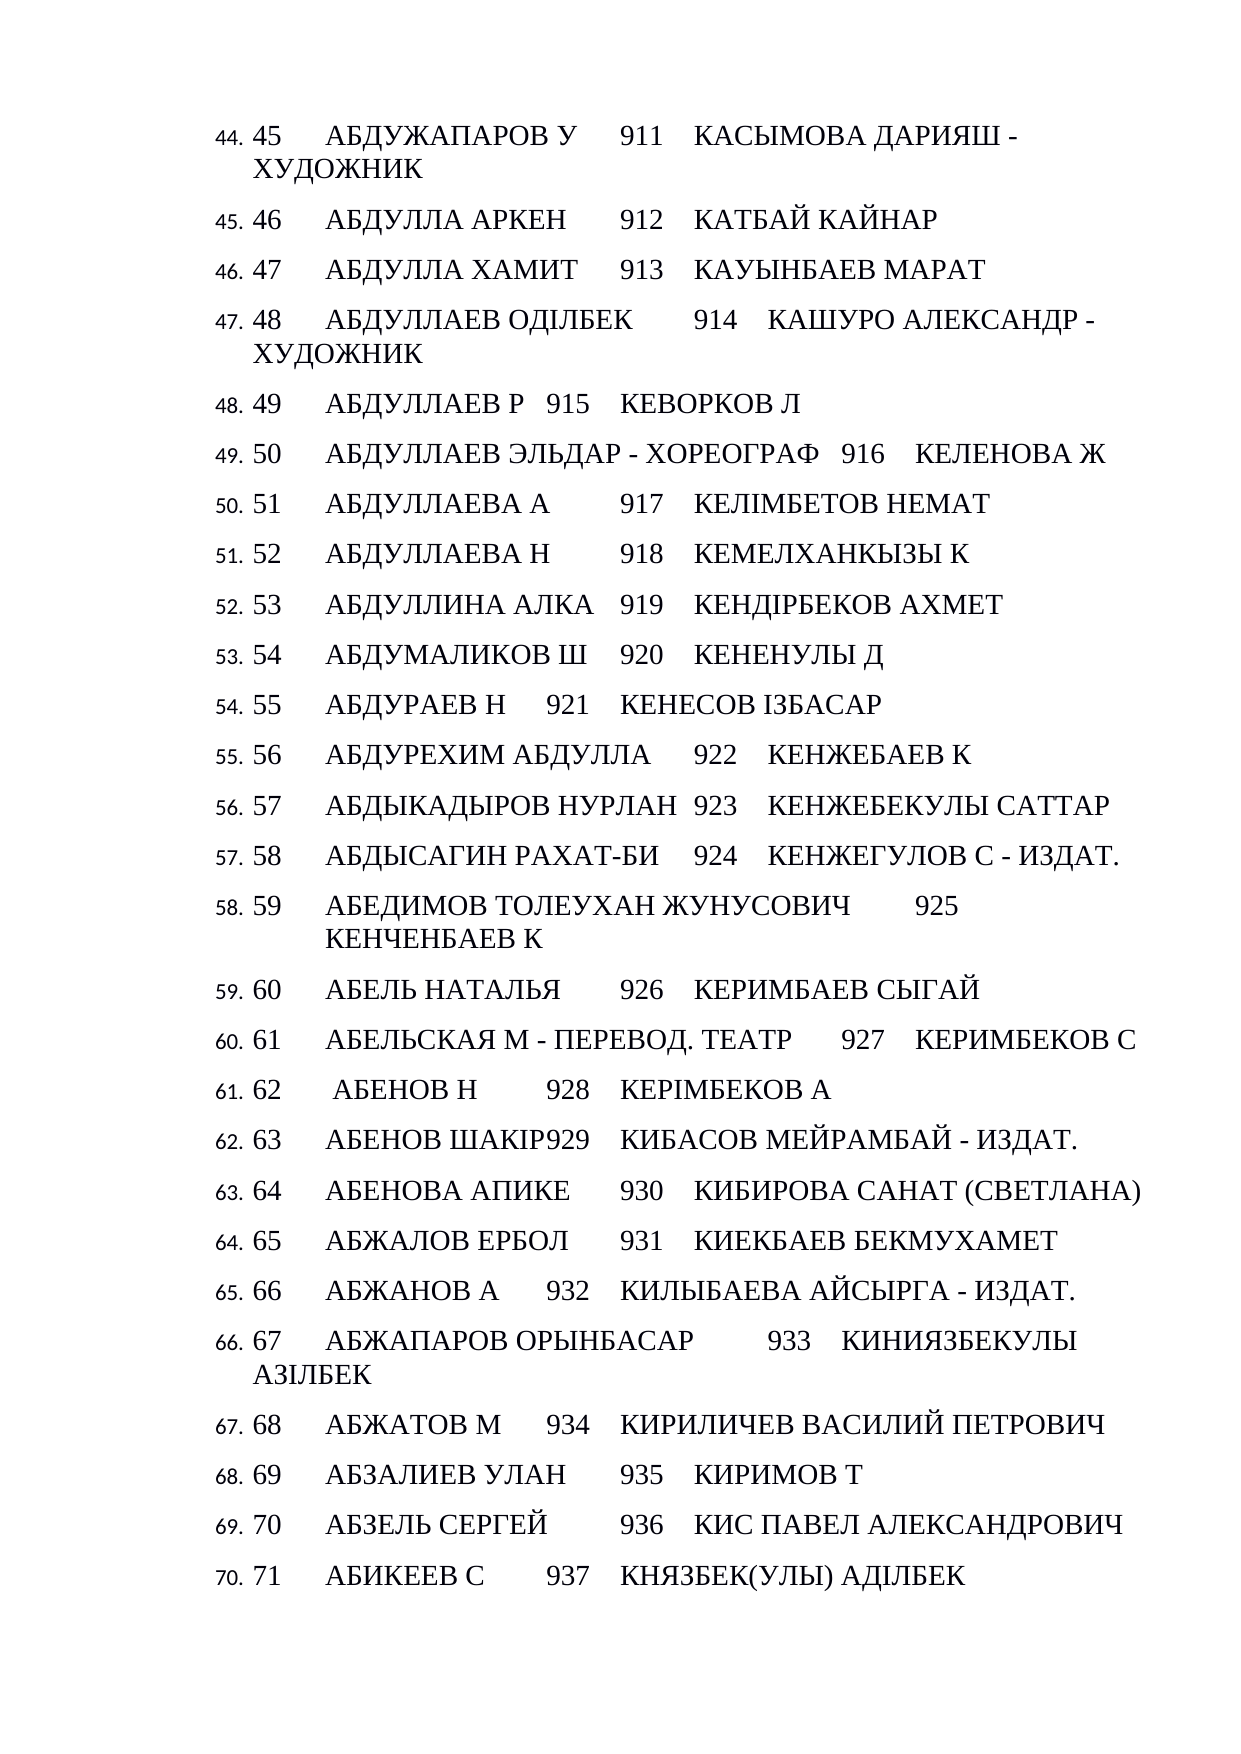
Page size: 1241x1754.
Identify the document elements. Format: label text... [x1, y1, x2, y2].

list 45 АБДУЖАПАРОВ У 911 КАСЫМОВА ДАРИЯШ - ХУДОЖНИК [215, 118, 1152, 185]
list 55 АБДУРАЕВ Н 921 КЕНЕСОВ ІЗБАСАР [215, 687, 1152, 721]
list 64 АБЕНОВА АПИКЕ 930 КИБИРОВА САНАТ (СВЕТЛАНА) [215, 1173, 1152, 1206]
list 68 АБЖАТОВ М 934 КИРИЛИЧЕВ ВАСИЛИЙ ПЕТРОВИЧ [215, 1407, 1152, 1441]
list 48 АБДУЛЛАЕВ ОДІЛБЕК 914 КАШУРО АЛЕКСАНДР -ХУДОЖНИК [215, 302, 1152, 369]
list 53 АБДУЛЛИНА АЛКА 919 КЕНДІРБЕКОВ АХМЕТ [215, 587, 1152, 620]
list 63 АБЕНОВ ШАКІР 929 КИБАСОВ МЕЙРАМБАЙ - ИЗДАТ. [215, 1122, 1152, 1156]
list 56 АБДУРЕХИМ АБДУЛЛА 922 КЕНЖЕБАЕВ К [215, 737, 1152, 771]
list 49 АБДУЛЛАЕВ Р 915 КЕВОРКОВ Л [215, 386, 1152, 419]
list 60 АБЕЛЬ НАТАЛЬЯ 926 КЕРИМБАЕВ СЫГАЙ [215, 972, 1152, 1005]
list 58 АБДЫСАГИН РАХАТ-БИ 924 КЕНЖЕГУЛОВ С - ИЗДАТ. [215, 838, 1152, 871]
list 52 АБДУЛЛАЕВА Н 918 КЕМЕЛХАНКЫЗЫ К [215, 537, 1152, 570]
list 54 АБДУМАЛИКОВ Ш 920 КЕНЕНУЛЫ Д [215, 637, 1152, 671]
list 47 АБДУЛЛА ХАМИТ 913 КАУЫНБАЕВ МАРАТ [215, 252, 1152, 286]
list 51 АБДУЛЛАЕВА А 917 КЕЛІМБЕТОВ НЕМАТ [215, 486, 1152, 520]
list 71 АБИКЕЕВ С 937 КНЯЗБЕК(УЛЫ) АДІЛБЕК [215, 1558, 1152, 1591]
list 50 АБДУЛЛАЕВ ЭЛЬДАР - ХОРЕОГРАФ 916 КЕЛЕНОВА Ж [215, 436, 1152, 470]
list 65 АБЖАЛОВ ЕРБОЛ 931 КИЕКБАЕВ БЕКМУХАМЕТ [215, 1223, 1152, 1256]
list 66 АБЖАНОВ А 932 КИЛЫБАЕВА АЙСЫРГА - ИЗДАТ. [215, 1273, 1152, 1307]
list 69 АБЗАЛИЕВ УЛАН 935 КИРИМОВ Т [215, 1457, 1152, 1491]
list 67 АБЖАПАРОВ ОРЫНБАСАР 933 КИНИЯЗБЕКУЛЫ АЗІЛБЕК [215, 1323, 1152, 1390]
list 61 АБЕЛЬСКАЯ М - ПЕРЕВОД. ТЕАТР 927 КЕРИМБЕКОВ С [215, 1022, 1152, 1056]
list 46 АБДУЛЛА АРКЕН 912 КАТБАЙ КАЙНАР [215, 202, 1152, 235]
list 62 АБЕНОВ Н 928 КЕРІМБЕКОВ А [215, 1072, 1152, 1106]
list 70 АБЗЕЛЬ СЕРГЕЙ 936 КИС ПАВЕЛ АЛЕКСАНДРОВИЧ [215, 1507, 1152, 1541]
list 59 АБЕДИМОВ ТОЛЕУХАН ЖУНУСОВИЧ 925 КЕНЧЕНБАЕВ К [215, 888, 1152, 955]
list 57 АБДЫКАДЫРОВ НУРЛАН 923 КЕНЖЕБЕКУЛЫ САТТАР [215, 788, 1152, 821]
